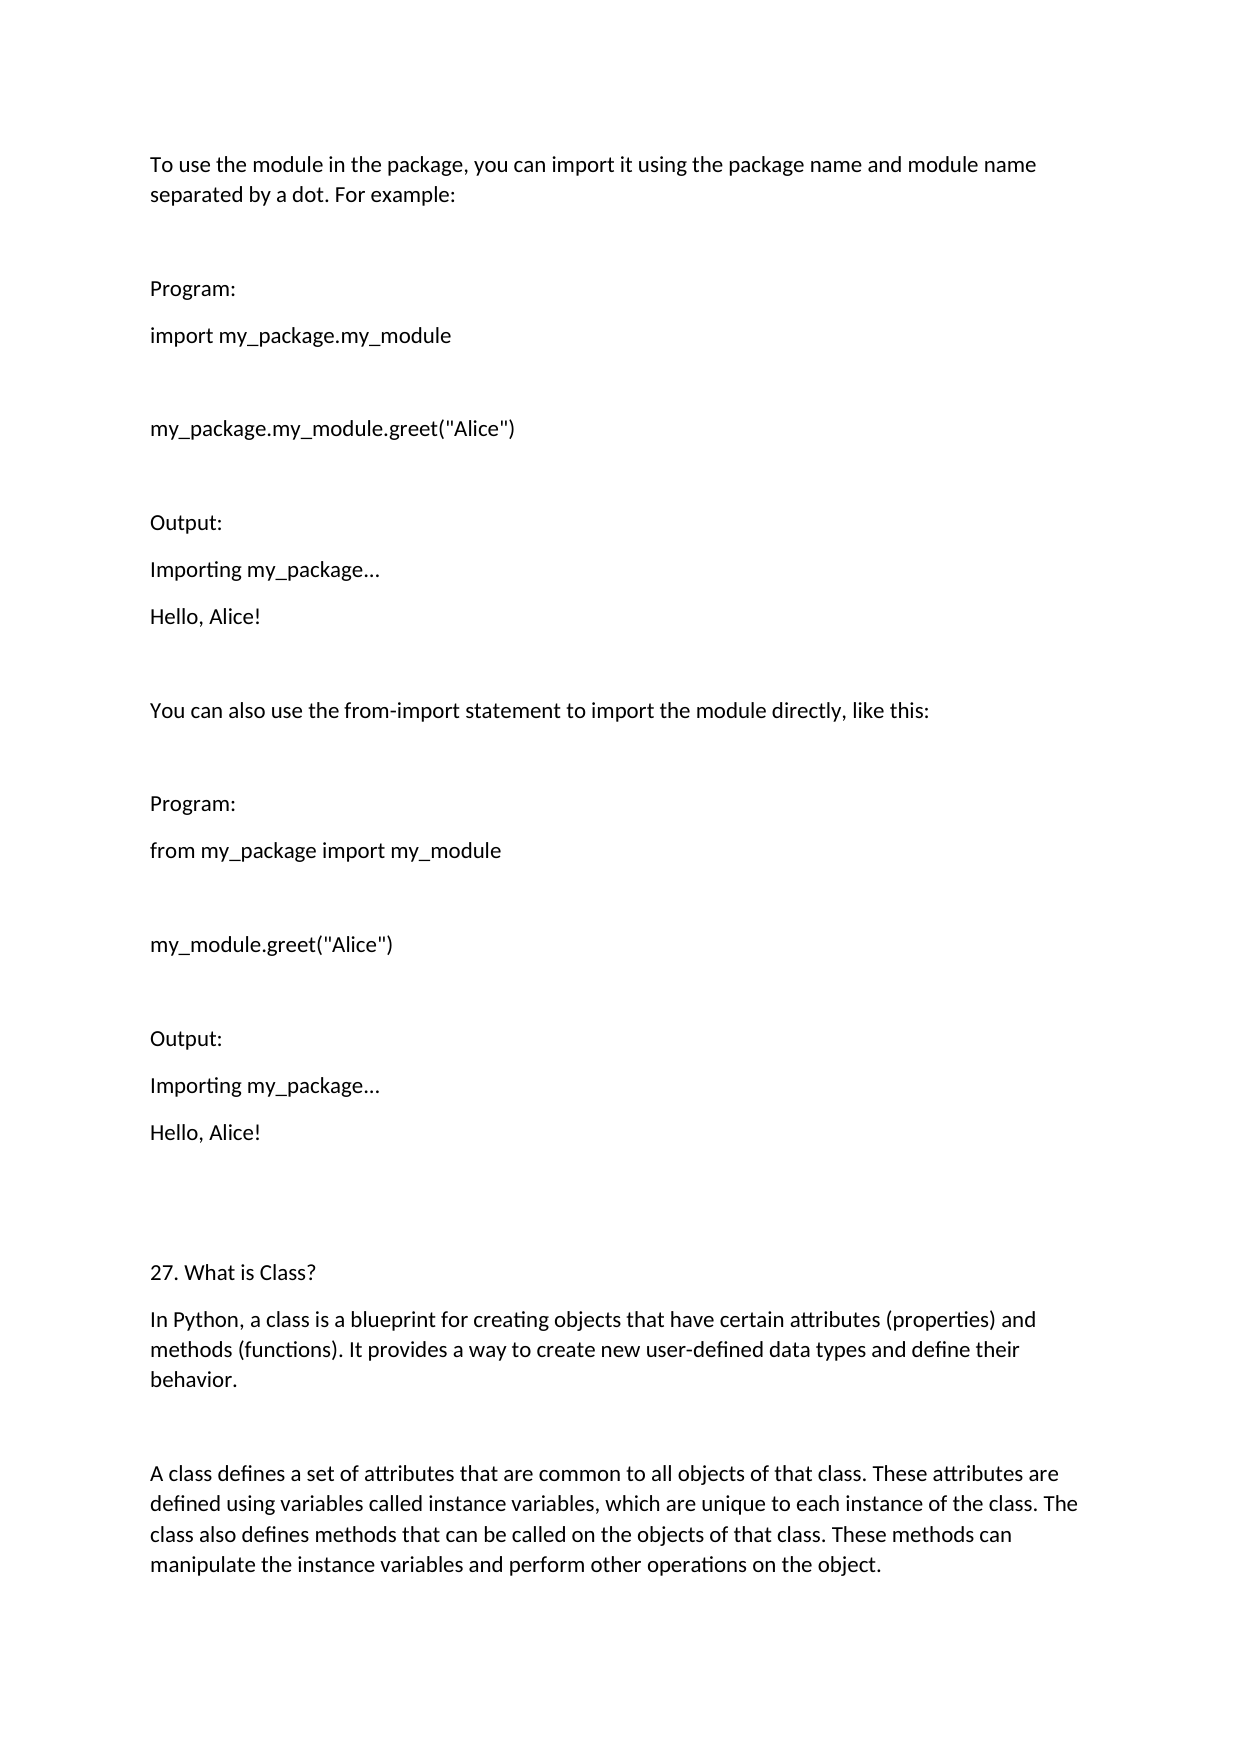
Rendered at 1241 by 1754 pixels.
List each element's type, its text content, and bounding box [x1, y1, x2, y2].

text from my_package import my_module [150, 836, 1090, 864]
text A class defines a set of attributes that are common to all objects of that class. These attributes are defined using variables called instance variables, which are unique to each instance of the class. The class also defines methods that can be called on the objects of that class. These methods can manipulate the instance variables and perform other operations on the object. [150, 1459, 1090, 1578]
text To use the module in the package, you can import it using the package name and module name separated by a dot. For example: [150, 150, 1090, 208]
text Program: [150, 274, 1090, 302]
text Output: [150, 1024, 1090, 1052]
text In Python, a class is a blueprint for creating objects that have certain attributes (properties) and methods (functions). It provides a way to create new user-defined data types and define their behavior. [150, 1305, 1090, 1394]
text my_module.greet("Alice") [150, 930, 1090, 958]
text import my_package.my_module [150, 321, 1090, 349]
text 27. What is Class? [150, 1258, 1090, 1286]
text Program: [150, 789, 1090, 818]
text Output: [150, 508, 1090, 536]
text Importing my_package... [150, 555, 1090, 583]
text You can also use the from-import statement to import the module directly, like this: [150, 696, 1090, 724]
text Importing my_package... [150, 1071, 1090, 1099]
text Hello, Alice! [150, 1118, 1090, 1146]
text Hello, Alice! [150, 602, 1090, 630]
text my_package.my_module.greet("Alice") [150, 414, 1090, 443]
